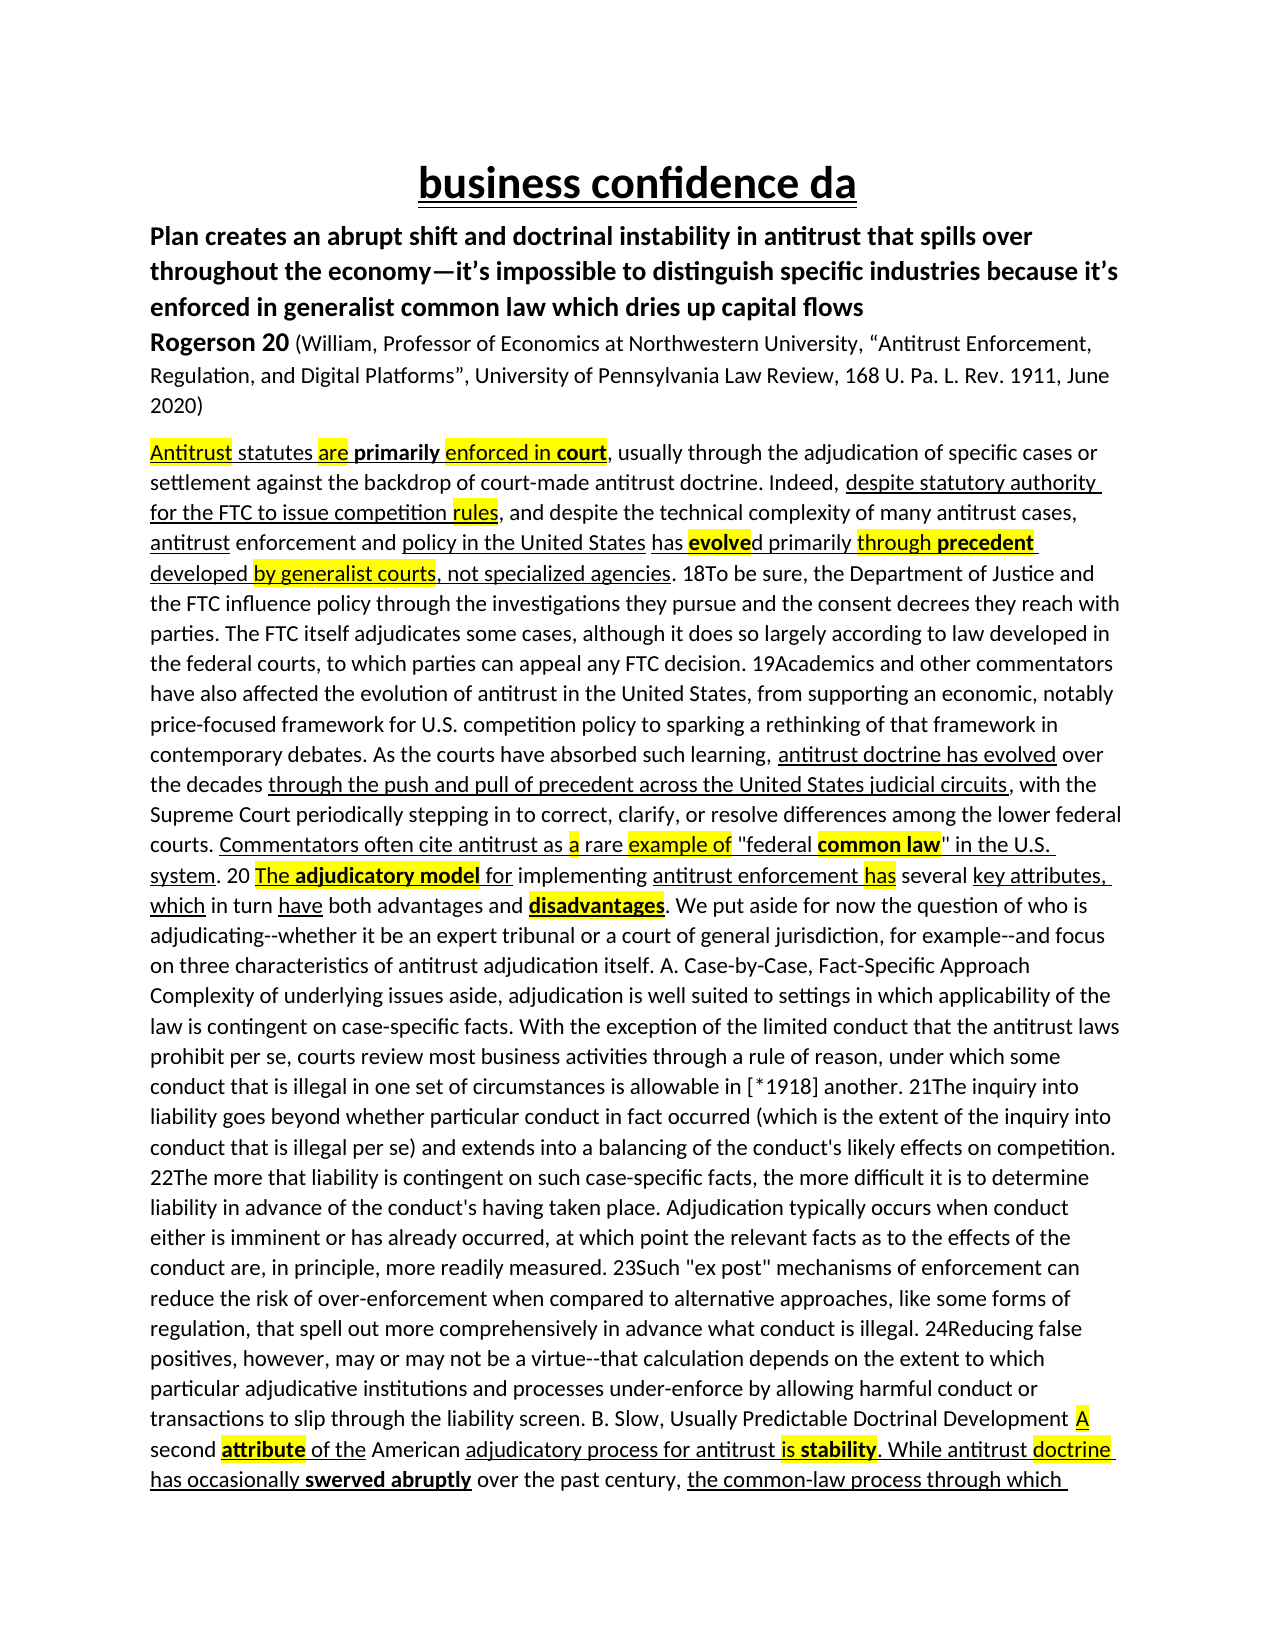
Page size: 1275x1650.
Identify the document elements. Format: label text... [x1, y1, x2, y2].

subtitle Plan creates an abrupt shift and doctrinal instability in antitrust that spills over throughout the economy—it’s impossible to distinguish specific industries because it’s enforced in generalist common law which dries up capital flows [150, 219, 1125, 323]
subtitle business confidence da [150, 154, 1125, 210]
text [150, 438, 1125, 1493]
text Rogerson 20 (William, Professor of Economics at Northwestern University, “Antitrust Enforcement, Regulation, and Digital Platforms”, University of Pennsylvania Law Review, 168 U. Pa. L. Rev. 1911, June 2020) [150, 326, 1125, 419]
